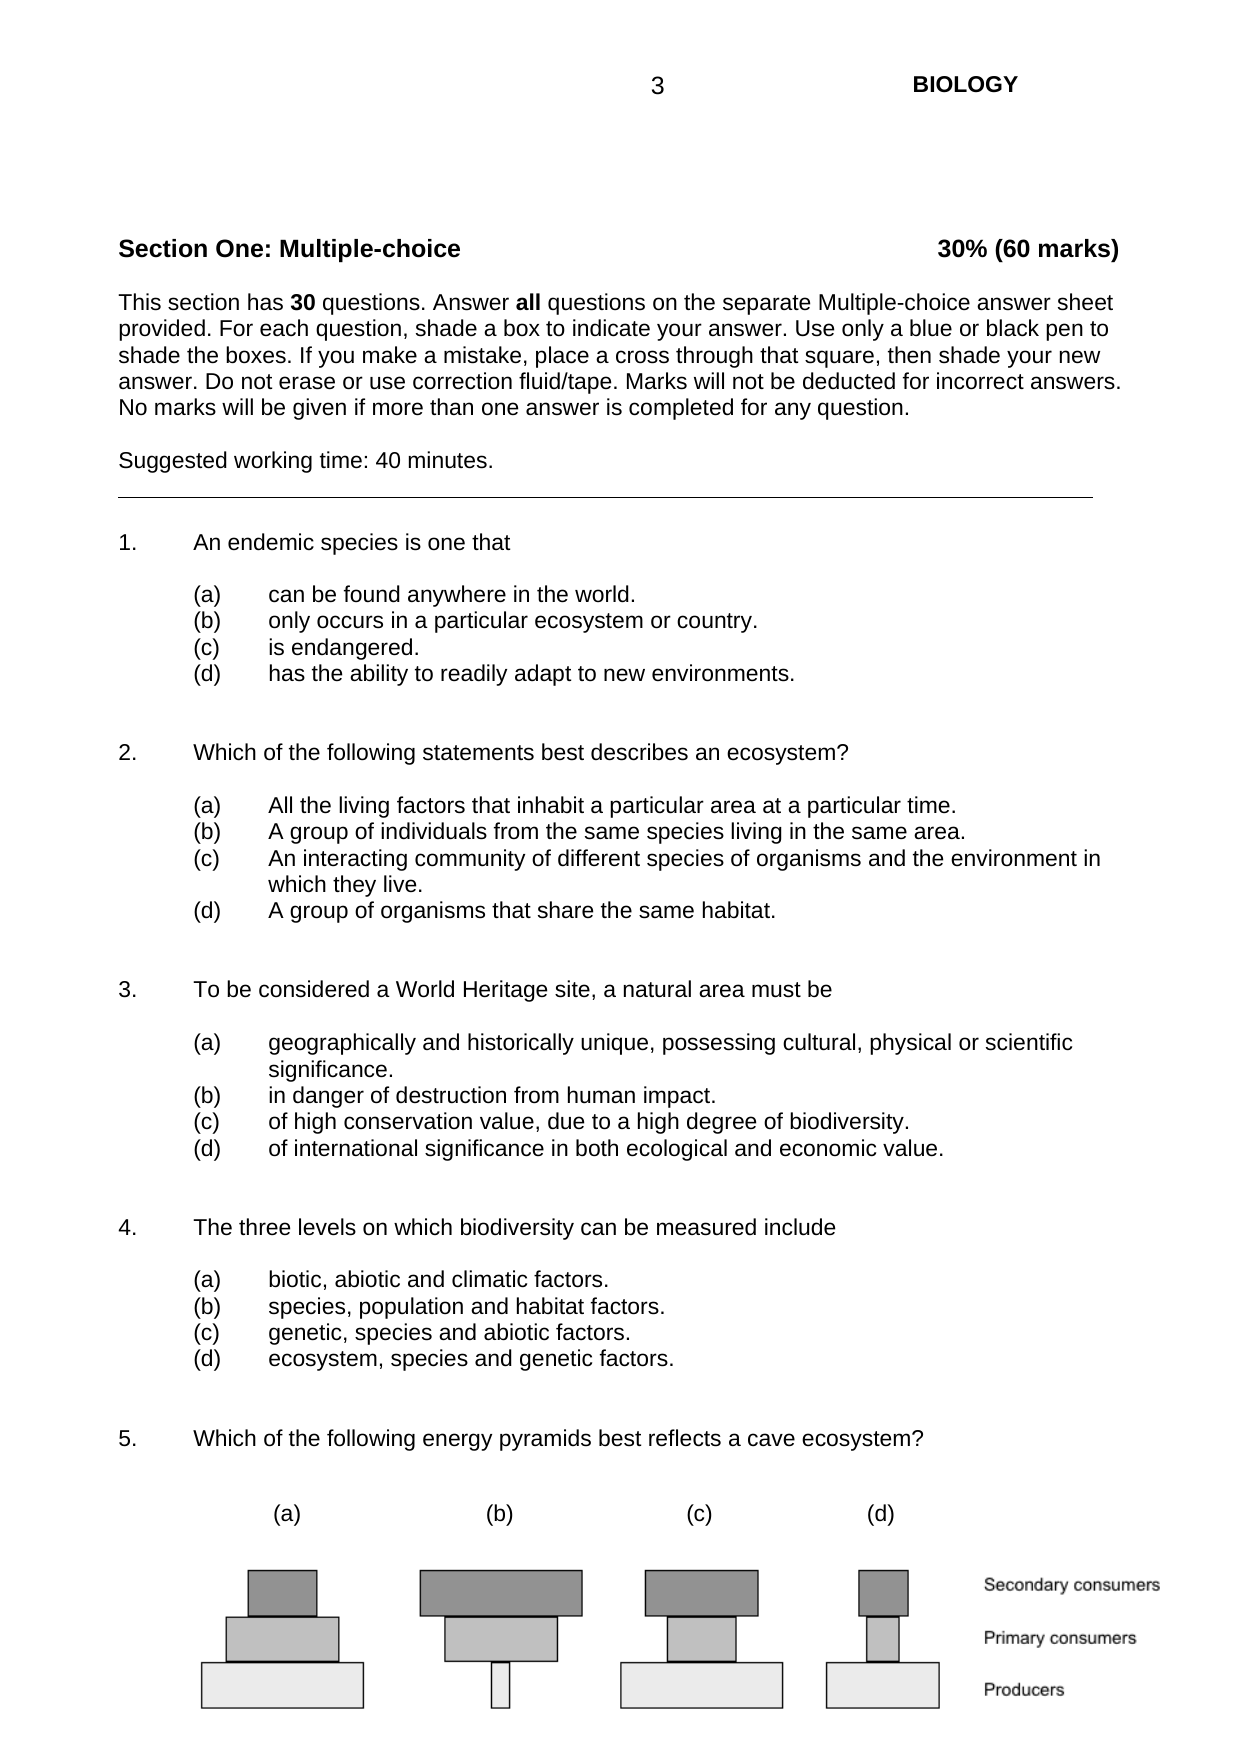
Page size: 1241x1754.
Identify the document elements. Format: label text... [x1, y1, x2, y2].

text (a) can be found anywhere in the world. [118, 581, 1122, 607]
text (c) genetic, species and abiotic factors. [118, 1319, 1122, 1345]
text (d) has the ability to readily adapt to new environments. [118, 660, 1122, 687]
text (d) A group of organisms that share the same habitat. [118, 897, 1122, 924]
text (b) in danger of destruction from human impact. [118, 1082, 1122, 1108]
text (d) of international significance in both ecological and economic value. [118, 1134, 1122, 1161]
text (c) is endangered. [118, 634, 1122, 660]
text This section has 30 questions. Answer all questions on the separate Multiple-choice answer sheet provided. For each question, shade a box to indicate your answer. Use only a blue or black pen to shade the boxes. If you make a mistake, place a cross through that square, then shade your new answer. Do not erase or use correction fluid/tape. Marks will not be deducted for incorrect answers. No marks will be given if more than one answer is completed for any question. [118, 289, 1122, 421]
text 2. Which of the following statements best describes an ecosystem? [118, 739, 1122, 766]
text Suggested working time: 40 minutes. [118, 447, 1122, 473]
text (b) species, population and habitat factors. [118, 1293, 1122, 1319]
text (a) geographically and historically unique, possessing cultural, physical or scientific significance. [118, 1029, 1122, 1082]
text 3. To be considered a World Heritage site, a natural area must be [118, 976, 1122, 1003]
text (c) An interacting community of different species of organisms and the environment in which they live. [118, 845, 1122, 897]
text 5. Which of the following energy pyramids best reflects a cave ecosystem? [118, 1424, 1122, 1451]
text (a) All the living factors that inhabit a particular area at a particular time. [118, 792, 1122, 818]
text 1. An endemic species is one that [118, 528, 1122, 555]
text (b) only occurs in a particular ecosystem or country. [118, 607, 1122, 634]
text Section One: Multiple-choice 30% (60 marks) [118, 234, 1122, 262]
text (a) biotic, abiotic and climatic factors. [118, 1266, 1122, 1293]
text 4. The three levels on which biodiversity can be measured include [118, 1214, 1122, 1240]
text (d) ecosystem, species and genetic factors. [118, 1345, 1122, 1372]
text (b) A group of individuals from the same species living in the same area. [118, 818, 1122, 845]
text (c) of high conservation value, due to a high degree of biodiversity. [118, 1108, 1122, 1134]
picture [174, 1548, 1174, 1724]
